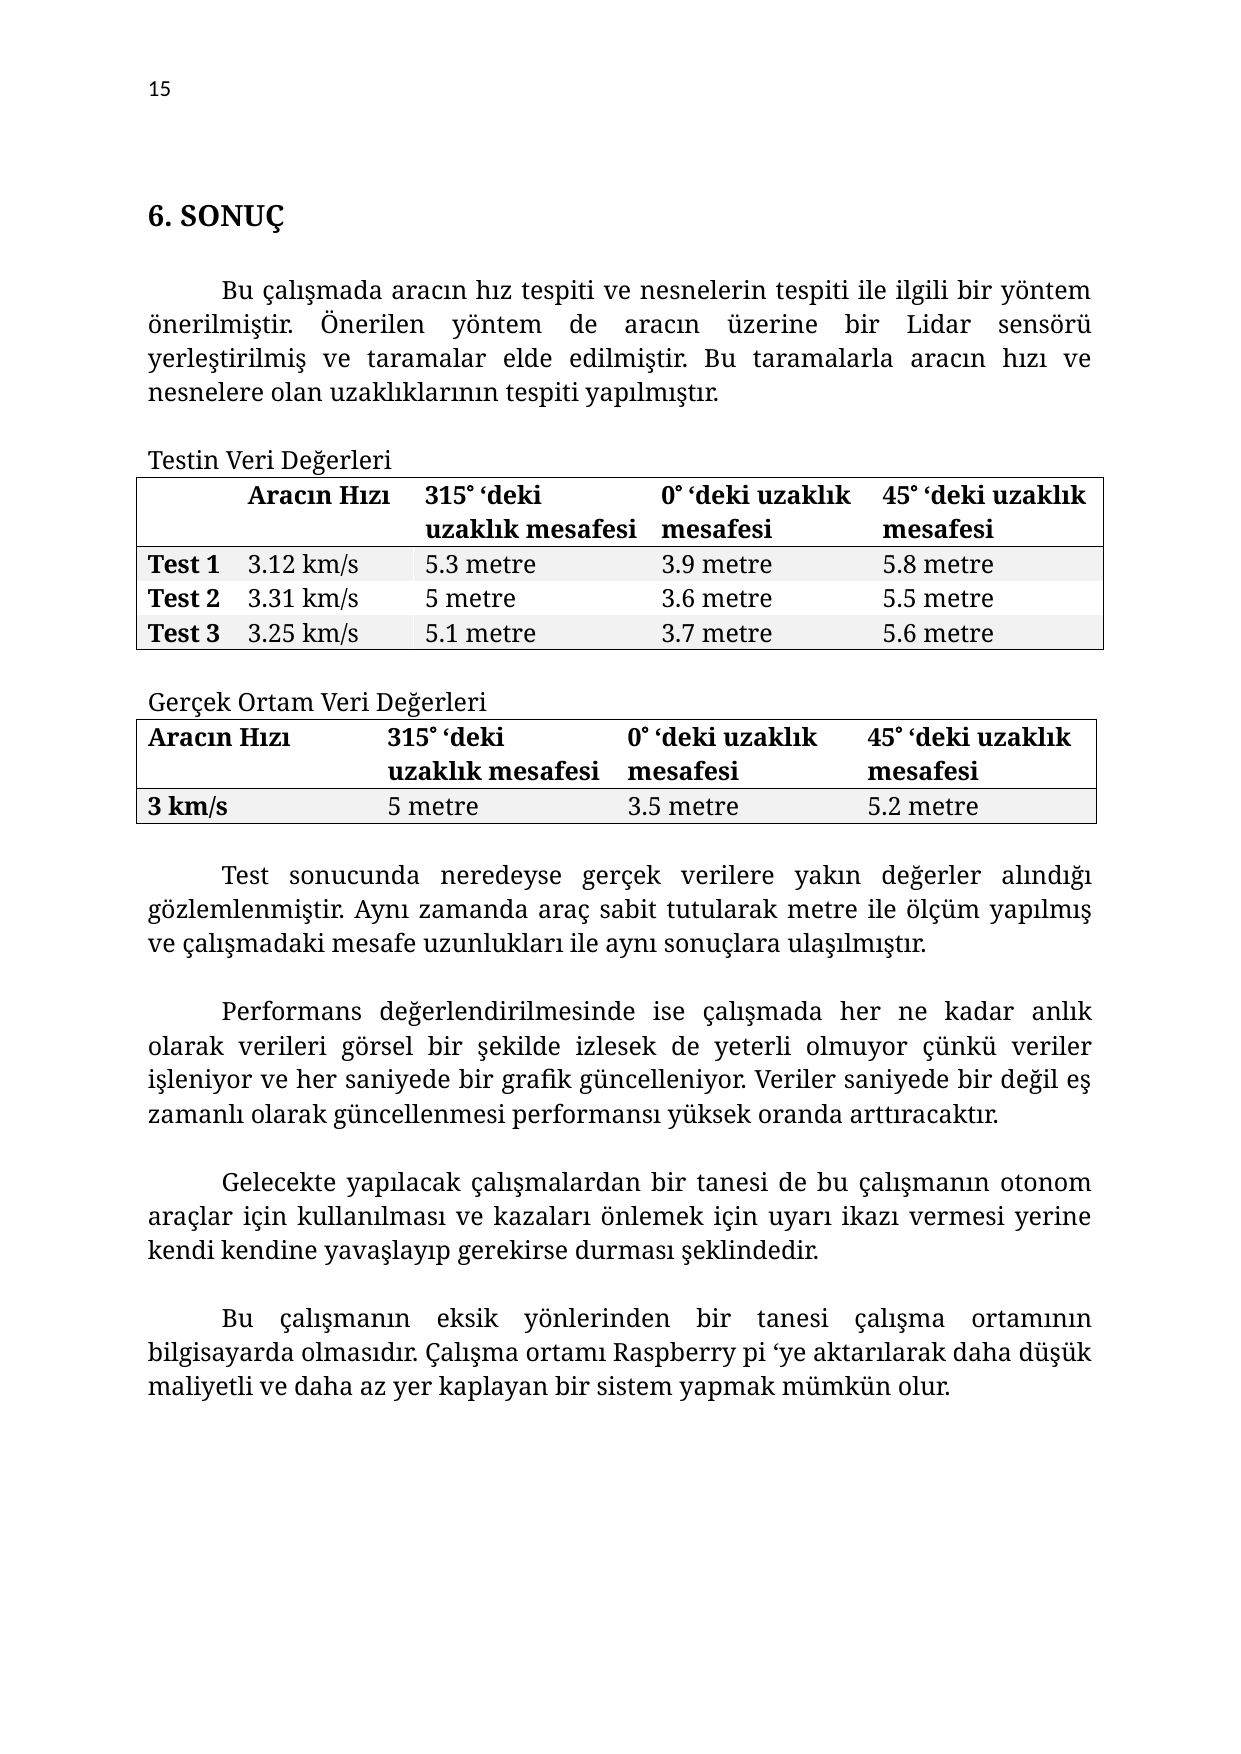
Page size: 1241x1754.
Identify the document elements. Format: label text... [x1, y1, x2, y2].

table_cell 3.25 km/s [236, 615, 413, 649]
table_cell 5.5 metre [871, 581, 1103, 615]
table_header 0 ‘deki uzaklık mesafesi [650, 478, 871, 546]
table_cell 3.7 metre [650, 615, 871, 649]
table_cell 3 km/s [137, 789, 376, 823]
text Gerçek Ortam Veri Değerleri [148, 684, 1093, 718]
table_cell Test 1 [137, 547, 236, 581]
table_cell 3.9 metre [650, 547, 871, 581]
table_header Aracın Hızı [137, 720, 376, 788]
table_cell 3.6 metre [650, 581, 871, 615]
table_cell 5 metre [414, 581, 650, 615]
text Gelecekte yapılacak çalışmalardan bir tanesi de bu çalışmanın otonom araçlar için kullanılması ve kazaları önlemek için uyarı ikazı vermesi yerine kendi kendine yavaşlayıp gerekirse durması şeklindedir. [148, 1164, 1093, 1267]
table_cell 5.3 metre [414, 547, 650, 581]
subtitle 6. SONUÇ [148, 195, 1093, 235]
table_header 45 ‘deki uzaklık mesafesi [856, 720, 1096, 788]
text Performans değerlendirilmesinde ise çalışmada her ne kadar anlık olarak verileri görsel bir şekilde izlesek de yeterli olmuyor çünkü veriler işleniyor ve her saniyede bir grafik güncelleniyor. Veriler saniyede bir değil eş zamanlı olarak güncellenmesi performansı yüksek oranda arttıracaktır. [148, 994, 1093, 1130]
text Test sonucunda neredeyse gerçek verilere yakın değerler alındığı gözlemlenmiştir. Aynı zamanda araç sabit tutularak metre ile ölçüm yapılmış ve çalışmadaki mesafe uzunlukları ile aynı sonuçlara ulaşılmıştır. [148, 858, 1093, 960]
table_cell 5.6 metre [871, 615, 1103, 649]
table_header 315 ‘deki uzaklık mesafesi [414, 478, 650, 546]
table_cell Test 2 [137, 581, 236, 615]
table_header [137, 478, 236, 546]
table_header Aracın Hızı [236, 478, 413, 546]
table_cell 5.2 metre [856, 789, 1096, 823]
text Bu çalışmada aracın hız tespiti ve nesnelerin tespiti ile ilgili bir yöntem önerilmiştir. Önerilen yöntem de aracın üzerine bir Lidar sensörü yerleştirilmiş ve taramalar elde edilmiştir. Bu taramalarla aracın hızı ve nesnelere olan uzaklıklarının tespiti yapılmıştır. [148, 272, 1093, 409]
table_cell 5 metre [376, 789, 616, 823]
table_header 45 ‘deki uzaklık mesafesi [871, 478, 1103, 546]
table_cell 5.1 metre [414, 615, 650, 649]
table_cell Test 3 [137, 615, 236, 649]
table_cell 3.5 metre [616, 789, 856, 823]
table_cell 3.31 km/s [236, 581, 413, 615]
text Bu çalışmanın eksik yönlerinden bir tanesi çalışma ortamının bilgisayarda olmasıdır. Çalışma ortamı Raspberry pi ‘ye aktarılarak daha düşük maliyetli ve daha az yer kaplayan bir sistem yapmak mümkün olur. [148, 1301, 1093, 1403]
table_header 315 ‘deki uzaklık mesafesi [376, 720, 616, 788]
table_header 0 ‘deki uzaklık mesafesi [616, 720, 856, 788]
text Testin Veri Değerleri [148, 443, 1093, 477]
table_cell 5.8 metre [871, 547, 1103, 581]
table_cell 3.12 km/s [236, 547, 413, 581]
